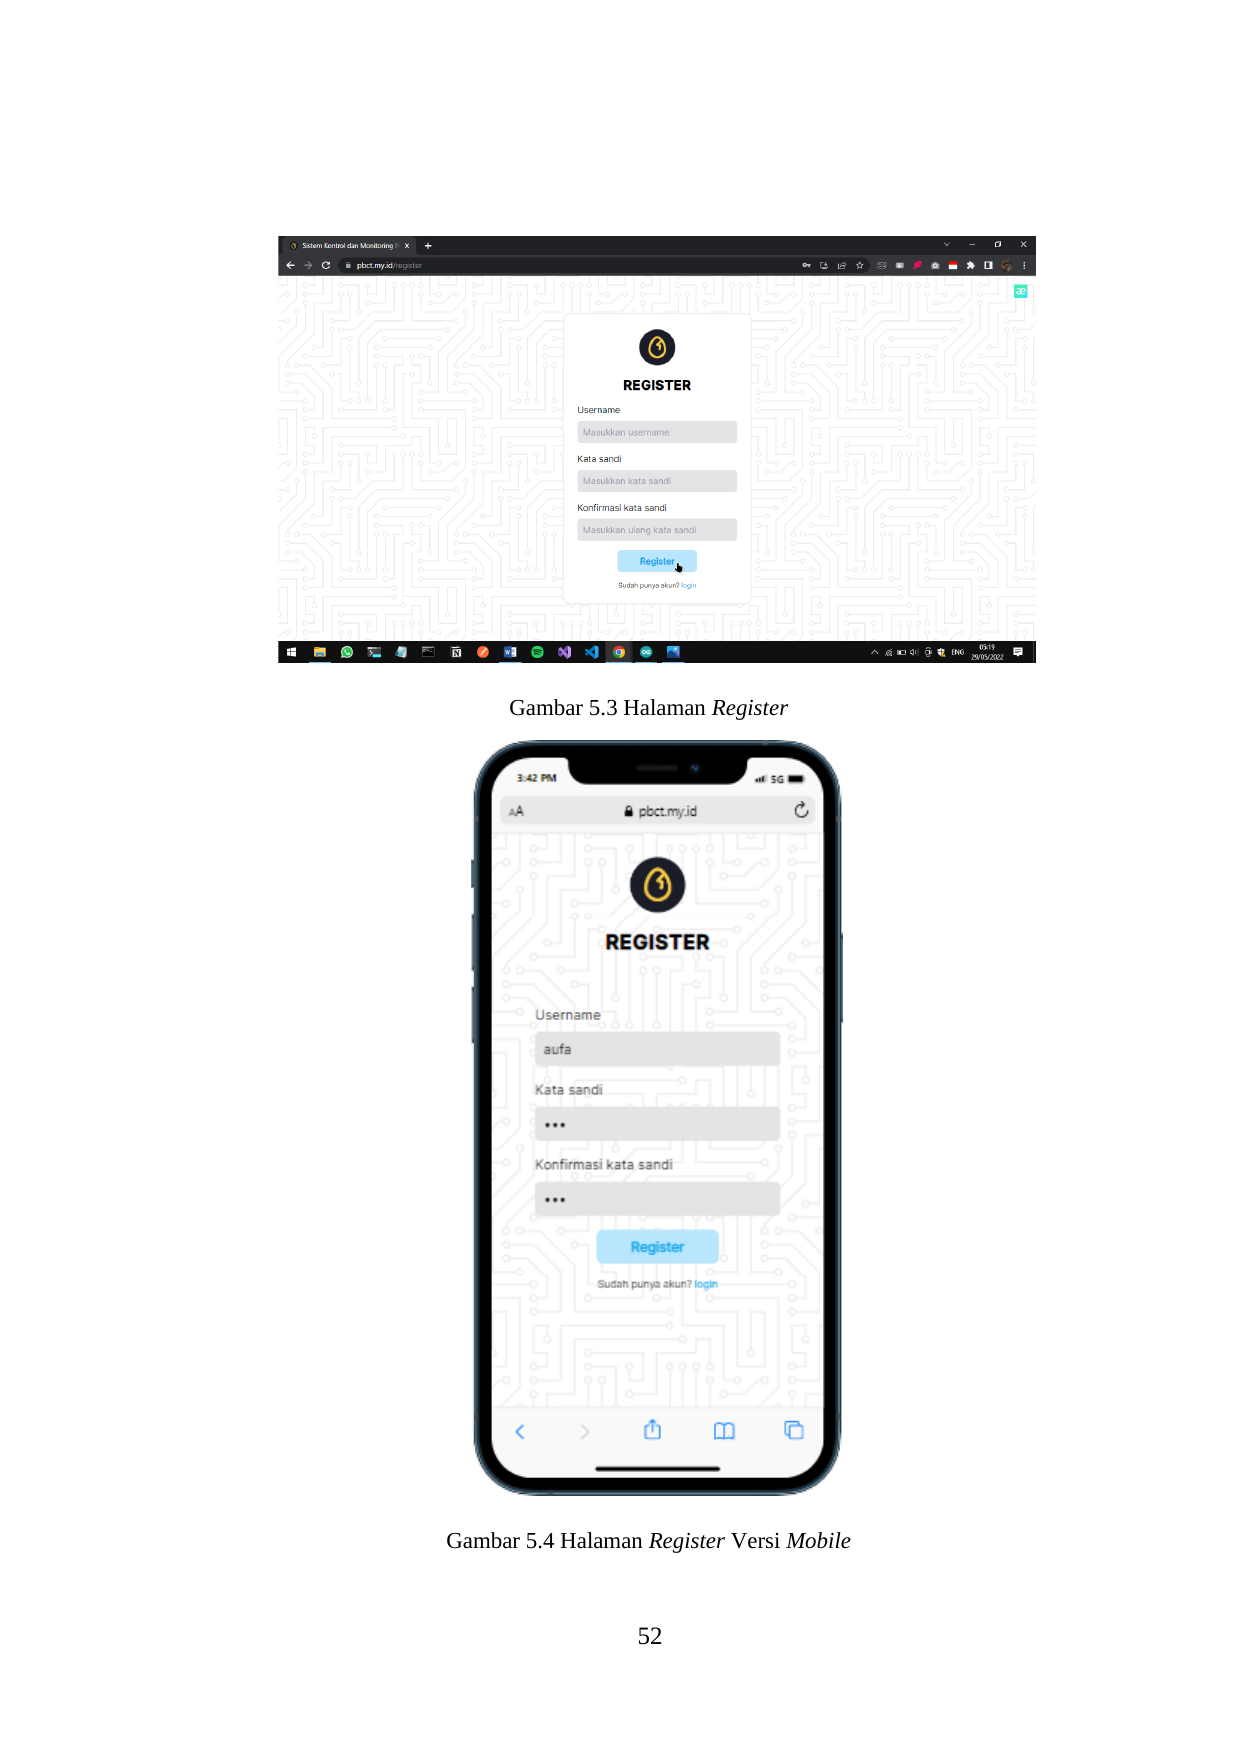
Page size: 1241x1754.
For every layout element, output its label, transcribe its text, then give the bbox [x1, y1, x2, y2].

picture [278, 236, 1036, 663]
picture [471, 740, 843, 1496]
